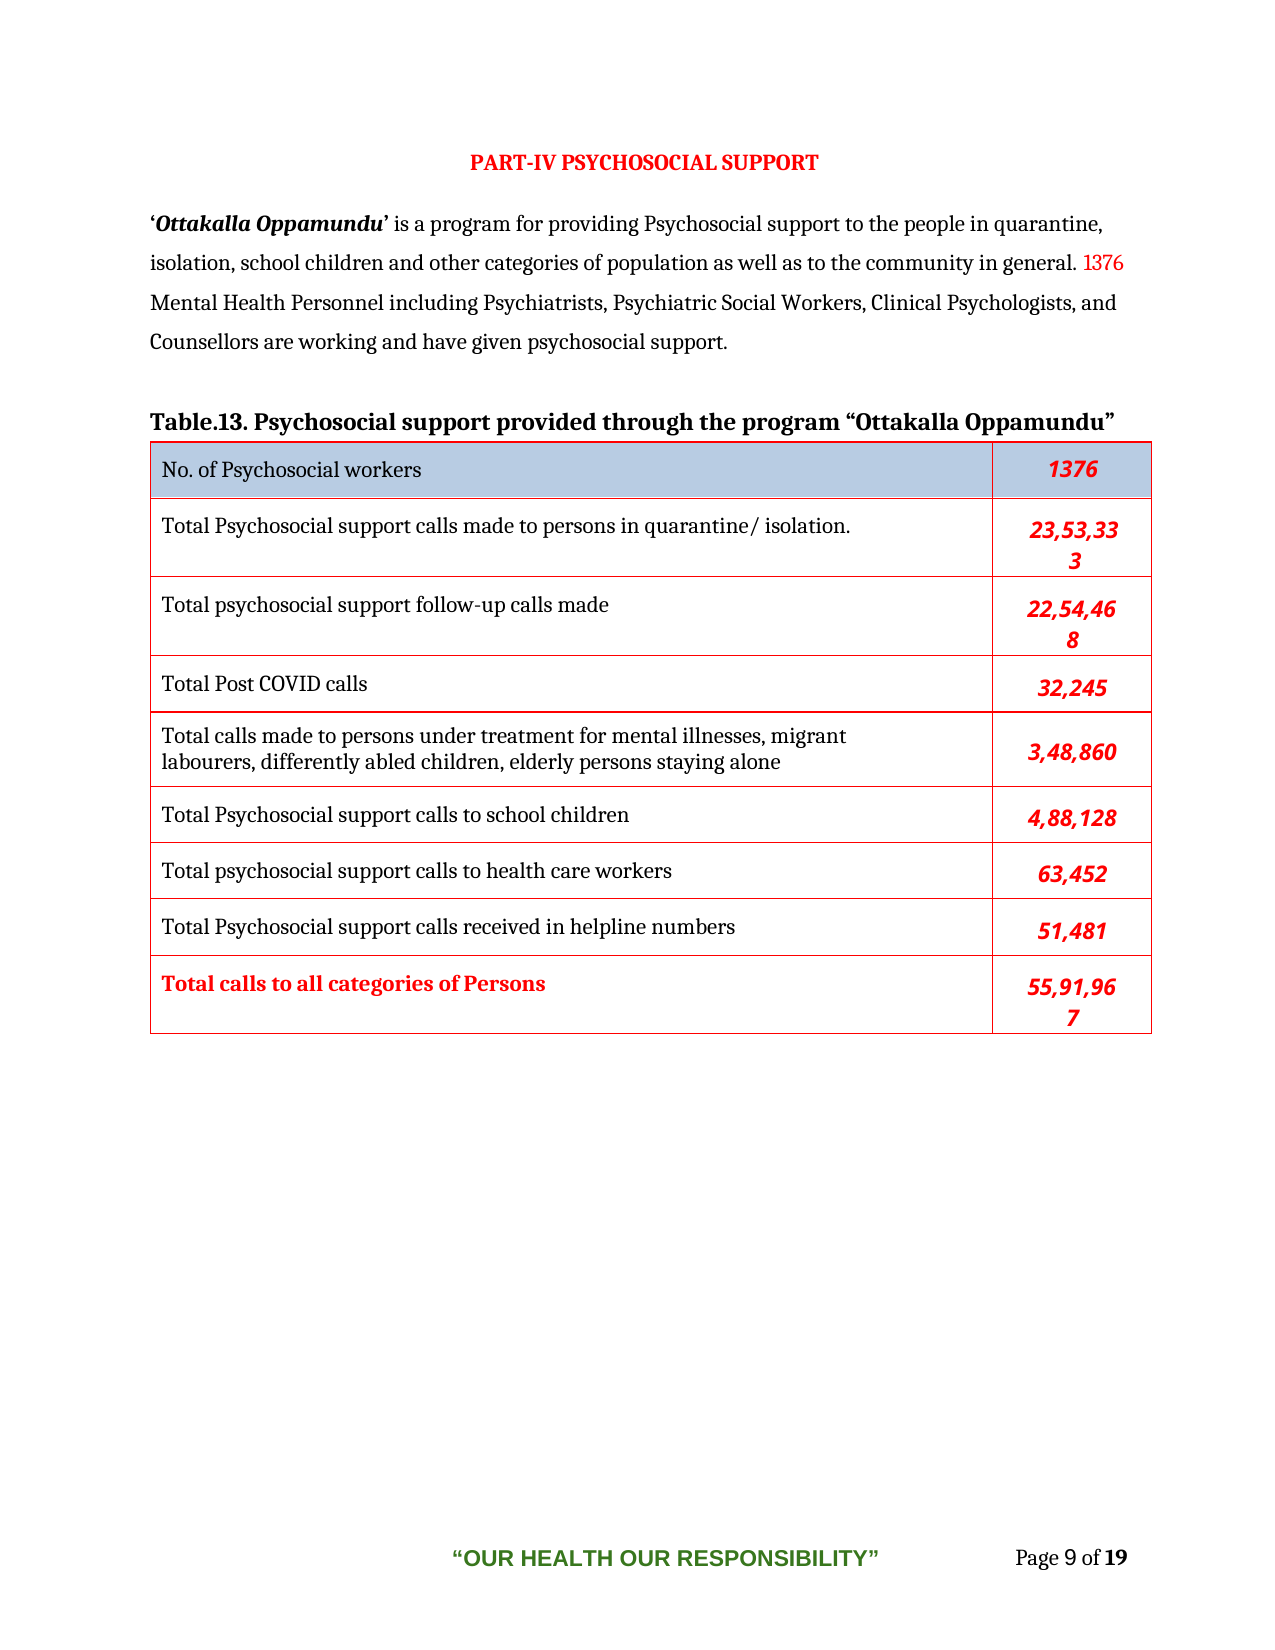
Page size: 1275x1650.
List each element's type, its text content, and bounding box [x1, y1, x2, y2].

table_cell Total calls to all categories of Persons [151, 956, 992, 1033]
table_cell 51,481 [993, 899, 1151, 954]
text ‘Ottakalla Oppamundu’ is a program for providing Psychosocial support to the people in quarantine, isolation, school children and other categories of population as well as to the community in general. 1376 Mental Health Personnel including Psychiatrists, Psychiatric Social Workers, Clinical Psychologists, and Counsellors are working and have given psychosocial support. [150, 211, 1143, 355]
table_cell 32,245 [993, 656, 1151, 711]
table_header 1376 [993, 443, 1151, 497]
text PART-IV PSYCHOSOCIAL SUPPORT [470, 150, 1252, 177]
table_cell 23,53,333 [993, 499, 1151, 576]
table_cell 4,88,128 [993, 787, 1151, 842]
table_cell Total Psychosocial support calls received in helpline numbers [151, 899, 992, 954]
table_cell 3,48,860 [993, 713, 1151, 786]
text Table.13. Psychosocial support provided through the program “Ottakalla Oppamundu” [150, 408, 1252, 437]
table_cell 63,452 [993, 843, 1151, 898]
table_cell Total calls made to persons under treatment for mental illnesses, migrant labourers, differently abled children, elderly persons staying alone [151, 713, 992, 786]
table_cell 55,91,967 [993, 956, 1151, 1033]
table_header No. of Psychosocial workers [151, 443, 992, 497]
table_cell Total psychosocial support calls to health care workers [151, 843, 992, 898]
table_cell 22,54,468 [993, 577, 1151, 655]
table_cell Total Post COVID calls [151, 656, 992, 711]
table_cell Total psychosocial support follow-up calls made [151, 577, 992, 655]
table_cell Total Psychosocial support calls to school children [151, 787, 992, 842]
table_cell Total Psychosocial support calls made to persons in quarantine/ isolation. [151, 499, 992, 576]
